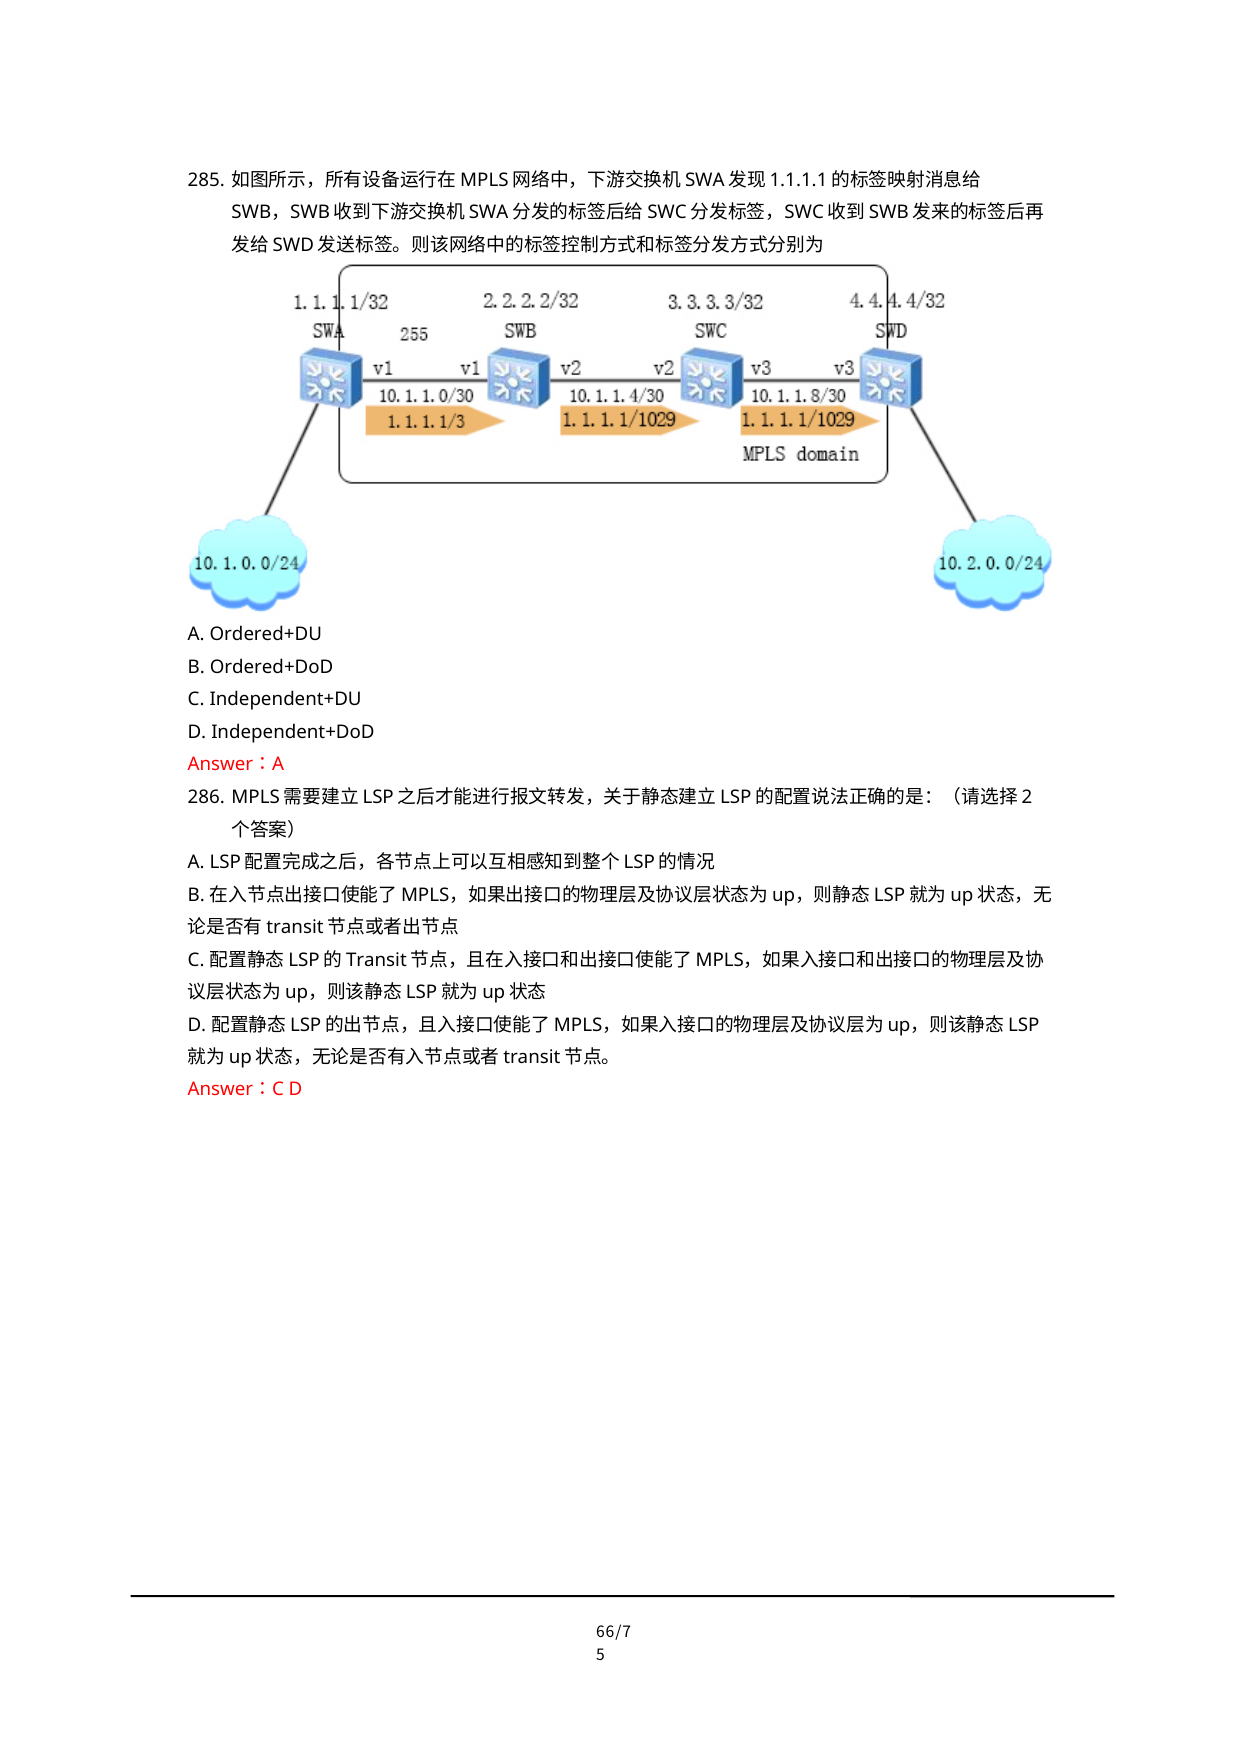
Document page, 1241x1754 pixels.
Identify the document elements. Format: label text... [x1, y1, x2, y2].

text Answer：C D [187, 1072, 1053, 1104]
picture [187, 262, 1053, 614]
list 如图所示，所有设备运行在MPLS网络中，下游交换机SWA发现1.1.1.1的标签映射消息给SWB，SWB收到下游交换机SWA分发的标签后给SWC分发标签，SWC收到SWB发来的标签后再发给SWD发送标签。则该网络中的标签控制方式和标签分发方式分别为 [187, 162, 1053, 259]
text D. 配置静态LSP的出节点，且入接口使能了MPLS，如果入接口的物理层及协议层为up，则该静态LSP就为up状态，无论是否有入节点或者transit节点。 [187, 1007, 1053, 1072]
list MPLS需要建立LSP之后才能进行报文转发，关于静态建立LSP的配置说法正确的是：（请选择2个答案） [187, 779, 1053, 844]
text A. LSP配置完成之后，各节点上可以互相感知到整个LSP的情况 [187, 844, 1053, 877]
text B. Ordered+DoD [187, 649, 1053, 682]
text Answer：A [187, 747, 1053, 779]
text A. Ordered+DU [187, 617, 1053, 649]
text B. 在入节点出接口使能了MPLS，如果出接口的物理层及协议层状态为up，则静态LSP就为up状态，无论是否有transit节点或者出节点 [187, 877, 1053, 942]
text C. 配置静态LSP的Transit节点，且在入接口和出接口使能了MPLS，如果入接口和出接口的物理层及协议层状态为up，则该静态LSP就为up状态 [187, 942, 1053, 1007]
text C. Independent+DU [187, 682, 1053, 714]
text D. Independent+DoD [187, 714, 1053, 747]
